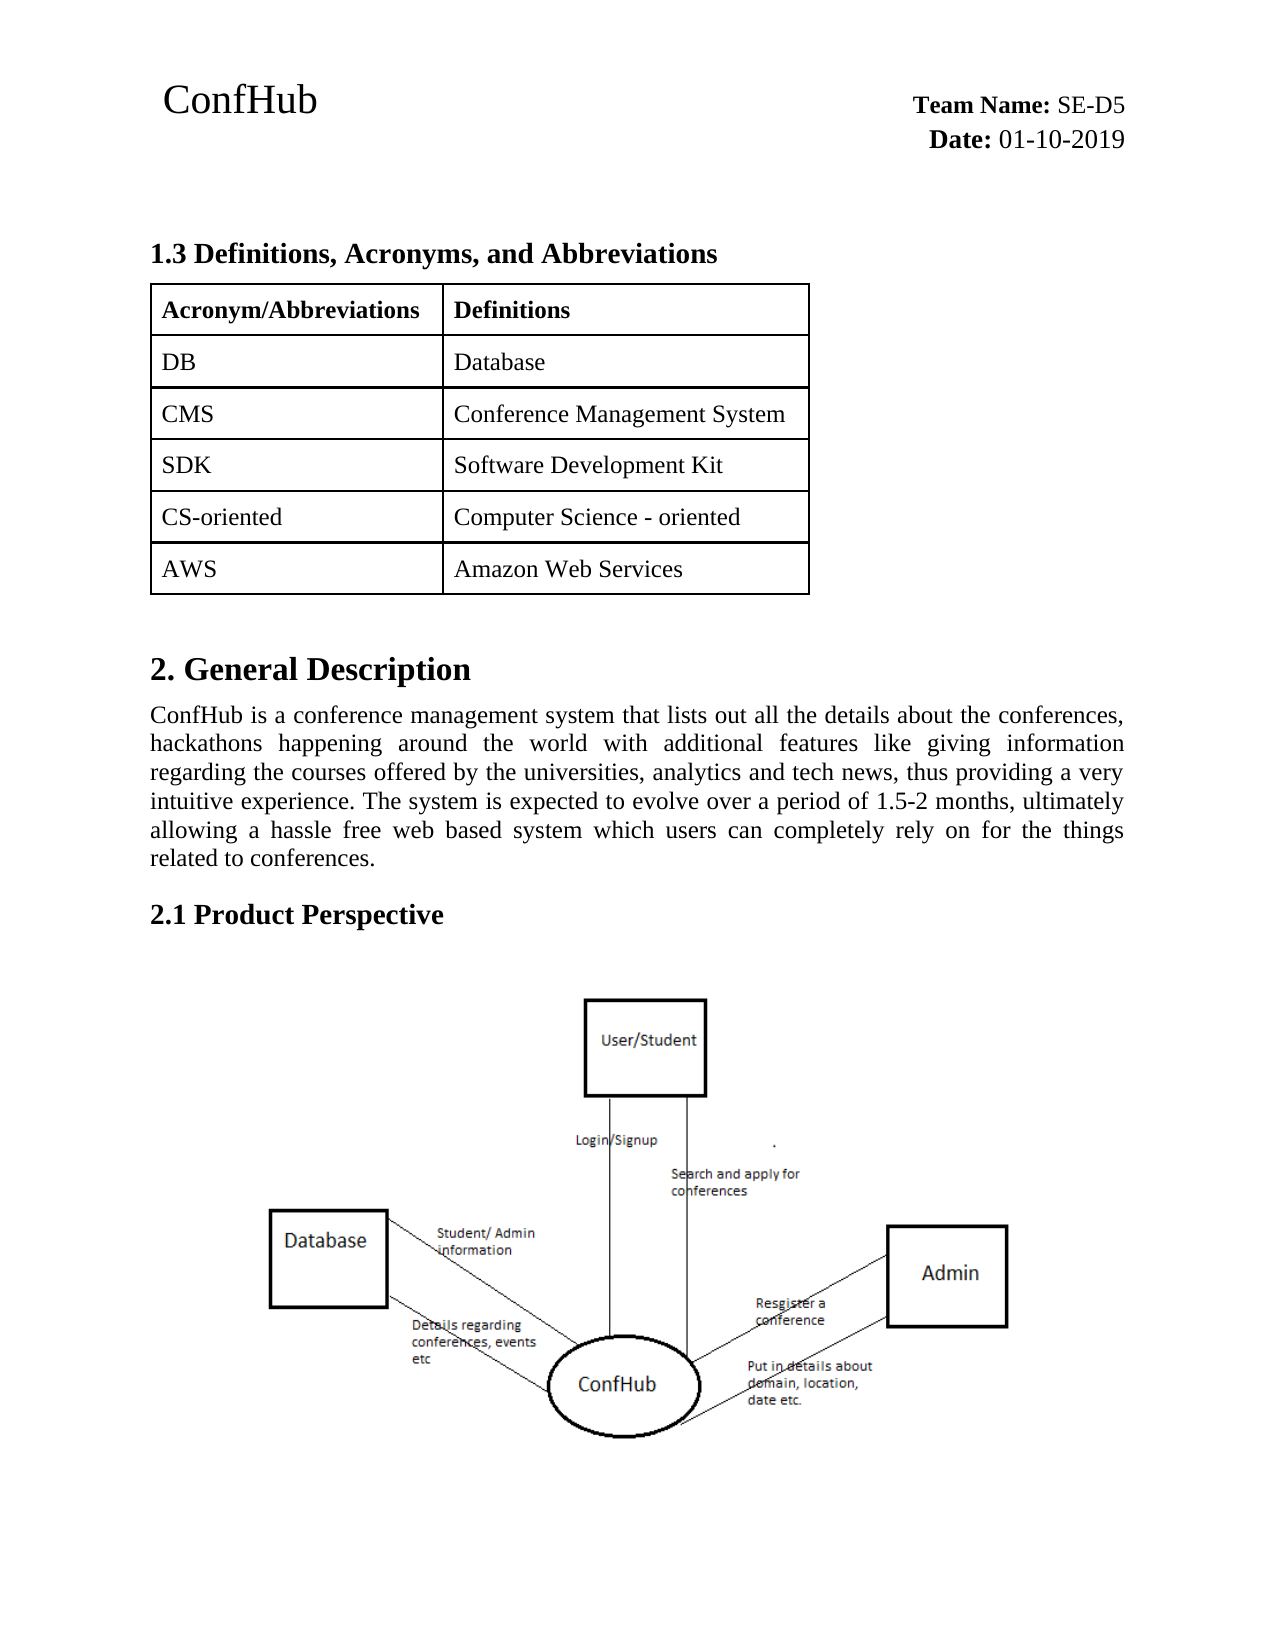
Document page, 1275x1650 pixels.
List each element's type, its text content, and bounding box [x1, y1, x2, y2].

table_cell Conference Management System [444, 389, 808, 438]
subtitle 2.1 Product Perspective [150, 897, 1125, 931]
picture [150, 943, 1095, 1499]
subtitle 2. General Description [150, 649, 1125, 687]
table_header Acronym/Abbreviations [152, 285, 442, 334]
table_cell CS-oriented [152, 492, 442, 541]
table_cell Database [444, 336, 808, 386]
table_cell Software Development Kit [444, 440, 808, 490]
table_cell Amazon Web Services [444, 544, 808, 593]
table_cell CMS [152, 389, 442, 438]
table_cell DB [152, 336, 442, 386]
subtitle 1.3 Definitions, Acronyms, and Abbreviations [150, 237, 1125, 270]
text ConfHub is a conference management system that lists out all the details about the conferences, hackathons happening around the world with additional features like giving information regarding the courses offered by the universities, analytics and tech news, thus providing a very intuitive experience. The system is expected to evolve over a period of 1.5-2 months, ultimately allowing a hassle free web based system which users can completely rely on for the things related to conferences. [150, 700, 1125, 872]
table_cell Computer Science - oriented [444, 492, 808, 541]
table_cell SDK [152, 440, 442, 490]
table_cell AWS [152, 544, 442, 593]
table_header Definitions [444, 285, 808, 334]
